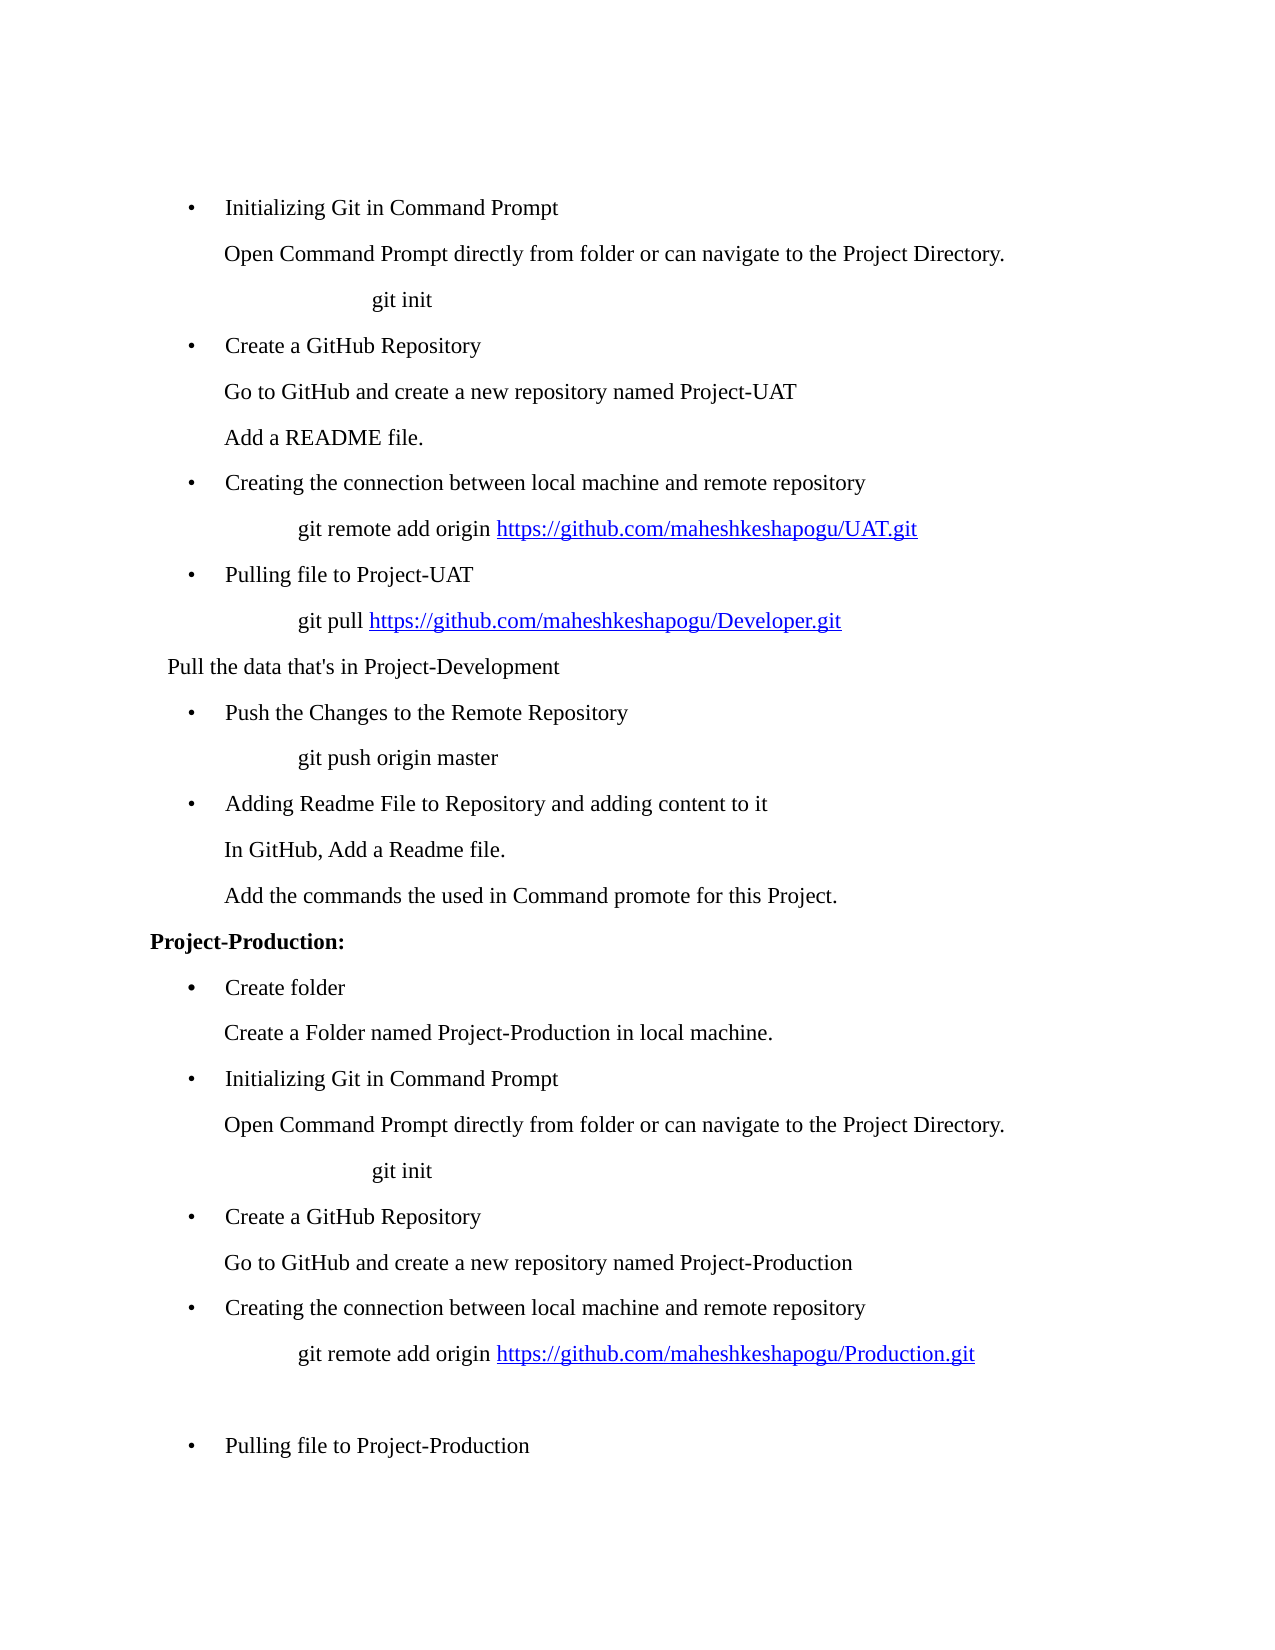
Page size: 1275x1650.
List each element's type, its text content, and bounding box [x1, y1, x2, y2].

text git init [150, 1158, 1125, 1183]
text Pull the data that's in Project-Development [150, 654, 1125, 679]
list Adding Readme File to Repository and adding content to it [187, 792, 1125, 817]
list Create folder [187, 975, 1125, 1000]
list Create a GitHub Repository [187, 333, 1125, 358]
text Create a Folder named Project-Production in local machine. [150, 1021, 1125, 1046]
text Go to GitHub and create a new repository named Project-UAT [150, 379, 1125, 404]
text git remote add origin https://github.com/maheshkeshapogu/UAT.git [150, 517, 1125, 542]
list Pulling file to Project-Production [187, 1433, 1125, 1458]
list Initializing Git in Command Prompt [187, 196, 1125, 221]
text Add the commands the used in Command promote for this Project. [150, 883, 1125, 908]
list Create a GitHub Repository [187, 1204, 1125, 1229]
list Push the Changes to the Remote Repository [187, 700, 1125, 725]
text Open Command Prompt directly from folder or can navigate to the Project Directory. [150, 1112, 1125, 1137]
text Add a README file. [150, 425, 1125, 450]
text git push origin master [150, 746, 1125, 771]
text Project-Production: [150, 929, 1125, 954]
list Creating the connection between local machine and remote repository [187, 1296, 1125, 1321]
list Pulling file to Project-UAT [187, 562, 1125, 587]
text git init [150, 287, 1125, 312]
text git remote add origin https://github.com/maheshkeshapogu/Production.git [150, 1342, 1125, 1367]
text Go to GitHub and create a new repository named Project-Production [150, 1250, 1125, 1275]
text Open Command Prompt directly from folder or can navigate to the Project Directory. [150, 242, 1125, 267]
list Creating the connection between local machine and remote repository [187, 471, 1125, 496]
text git pull https://github.com/maheshkeshapogu/Developer.git [150, 608, 1125, 633]
list Initializing Git in Command Prompt [187, 1067, 1125, 1092]
text In GitHub, Add a Readme file. [150, 837, 1125, 862]
